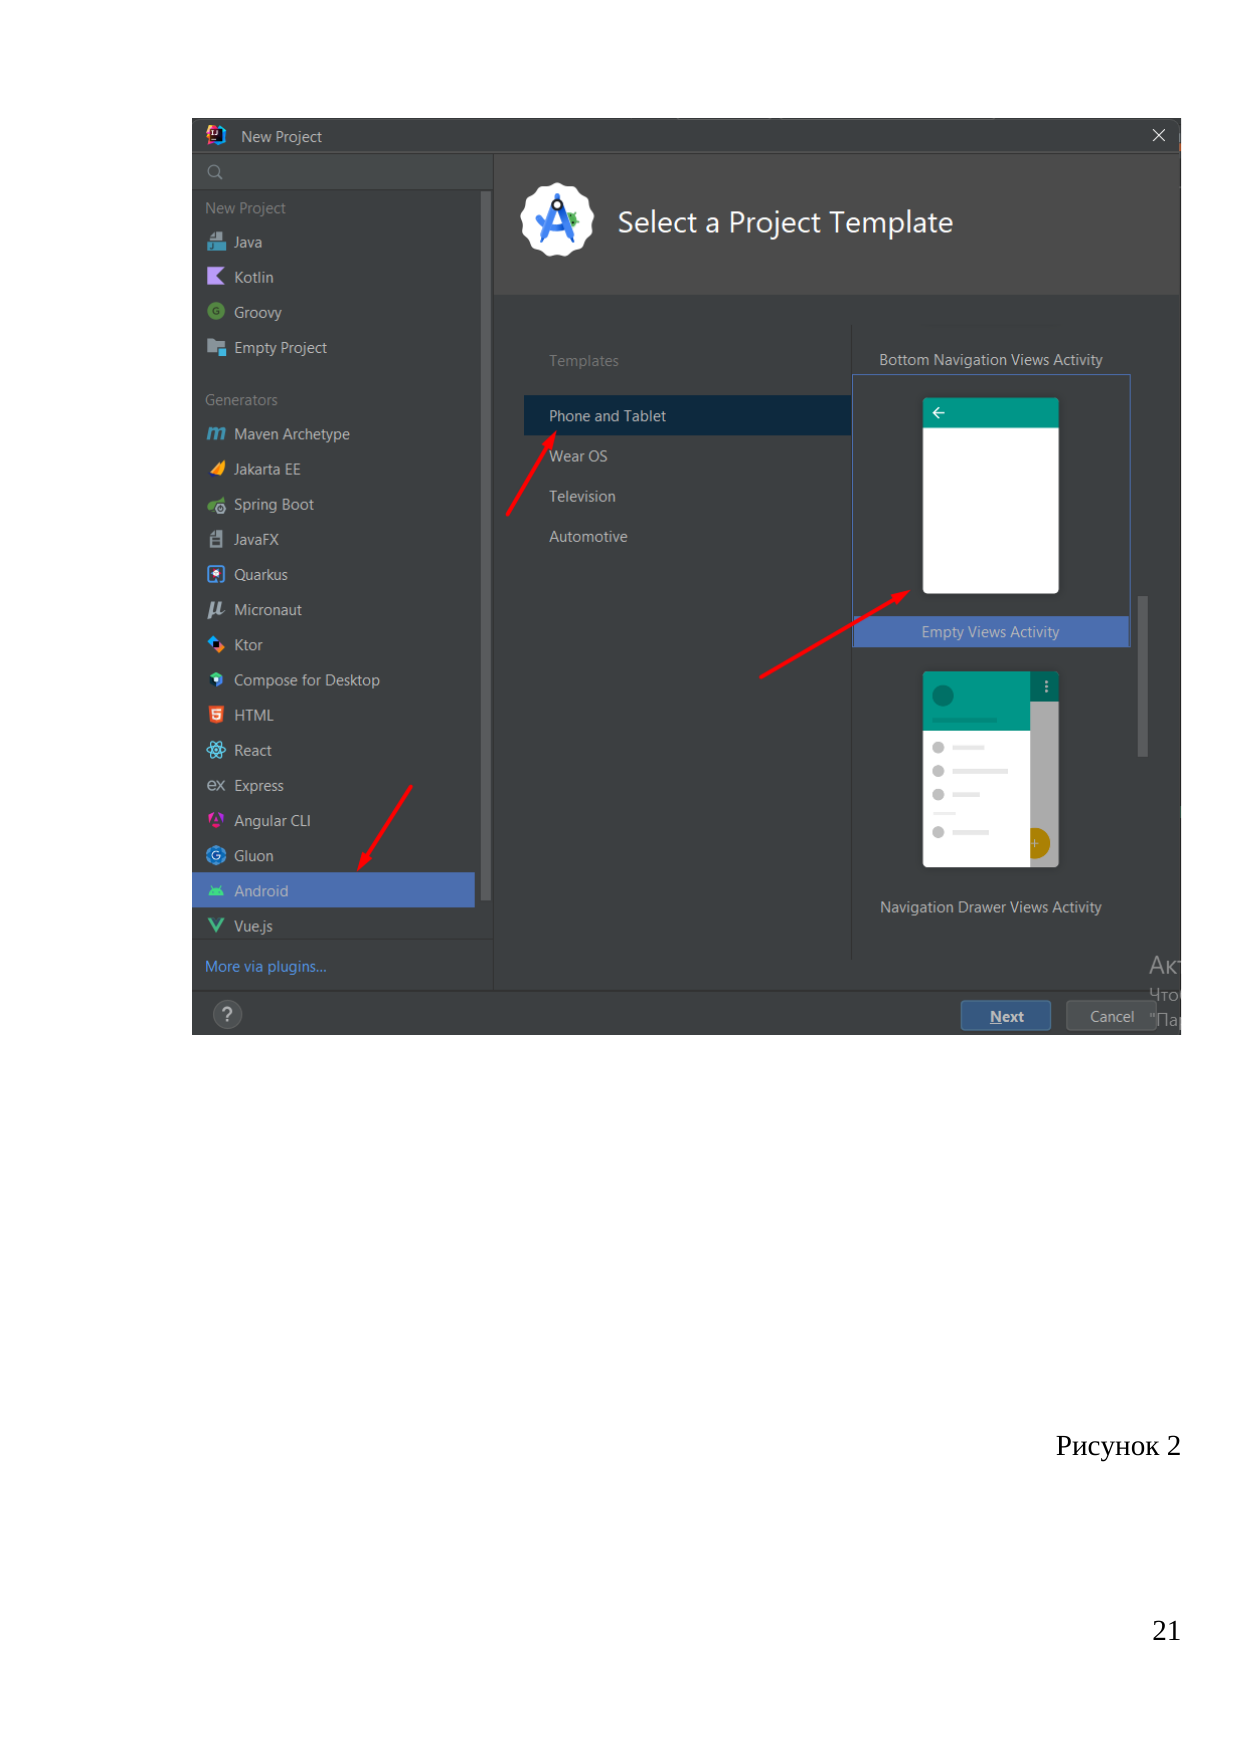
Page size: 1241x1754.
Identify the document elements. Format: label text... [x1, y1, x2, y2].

text Рисунок 2 [192, 1428, 1181, 1462]
picture [192, 118, 1182, 1035]
